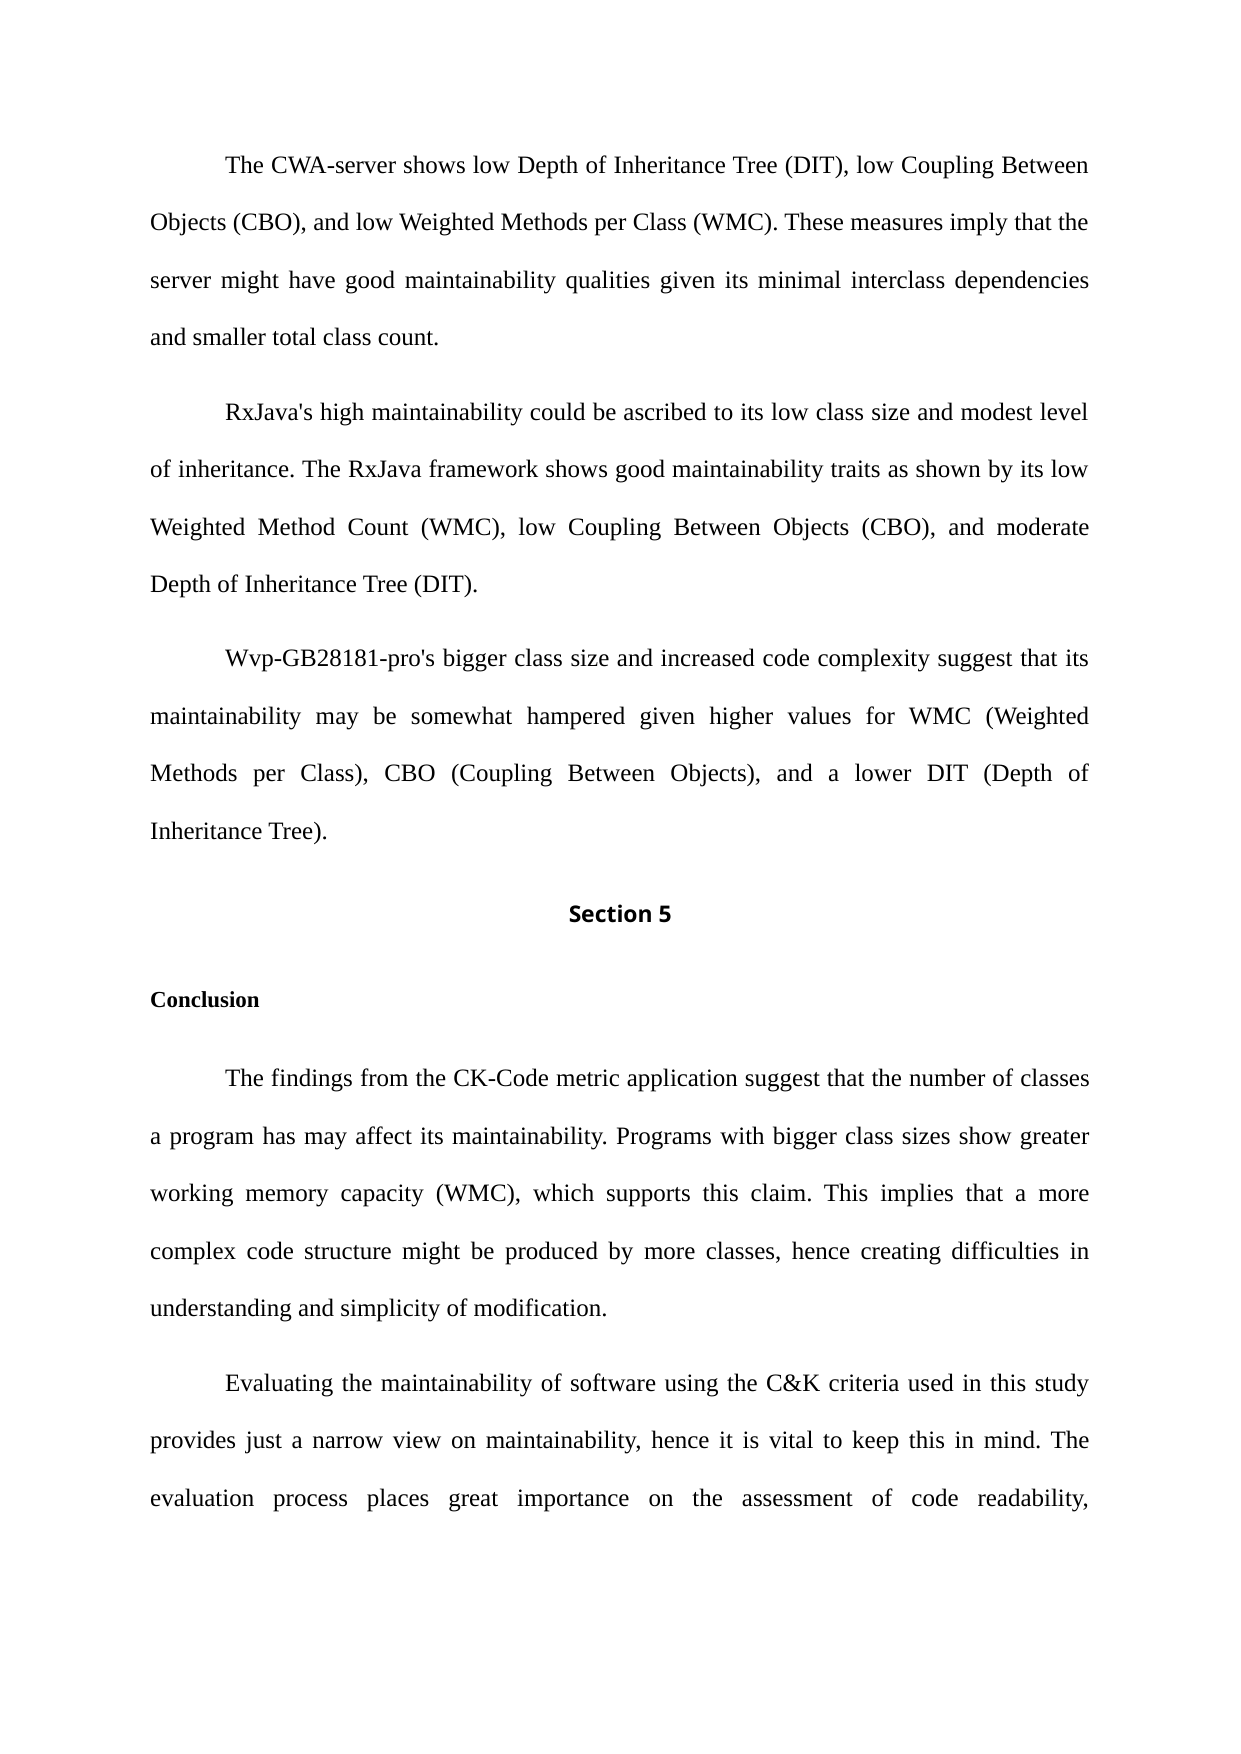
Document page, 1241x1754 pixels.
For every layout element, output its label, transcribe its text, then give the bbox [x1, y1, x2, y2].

text The CWA-server shows low Depth of Inheritance Tree (DIT), low Coupling Between Objects (CBO), and low Weighted Methods per Class (WMC). These measures imply that the server might have good maintainability qualities given its minimal interclass dependencies and smaller total class count. [150, 150, 1090, 351]
subtitle Section 5 [150, 898, 1090, 929]
text RxJava's high maintainability could be ascribed to its low class size and modest level of inheritance. The RxJava framework shows good maintainability traits as shown by its low Weighted Method Count (WMC), low Coupling Between Objects (CBO), and moderate Depth of Inheritance Tree (DIT). [150, 397, 1090, 598]
text Wvp-GB28181-pro's bigger class size and increased code complexity suggest that its maintainability may be somewhat hampered given higher values for WMC (Weighted Methods per Class), CBO (Coupling Between Objects), and a lower DIT (Depth of Inheritance Tree). [150, 643, 1090, 844]
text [150, 1368, 1090, 1511]
text The findings from the CK-Code metric application suggest that the number of classes a program has may affect its maintainability. Programs with bigger class sizes show greater working memory capacity (WMC), which supports this claim. This implies that a more complex code structure might be produced by more classes, hence creating difficulties in understanding and simplicity of modification. [150, 1063, 1090, 1322]
subtitle Conclusion [150, 986, 1090, 1012]
